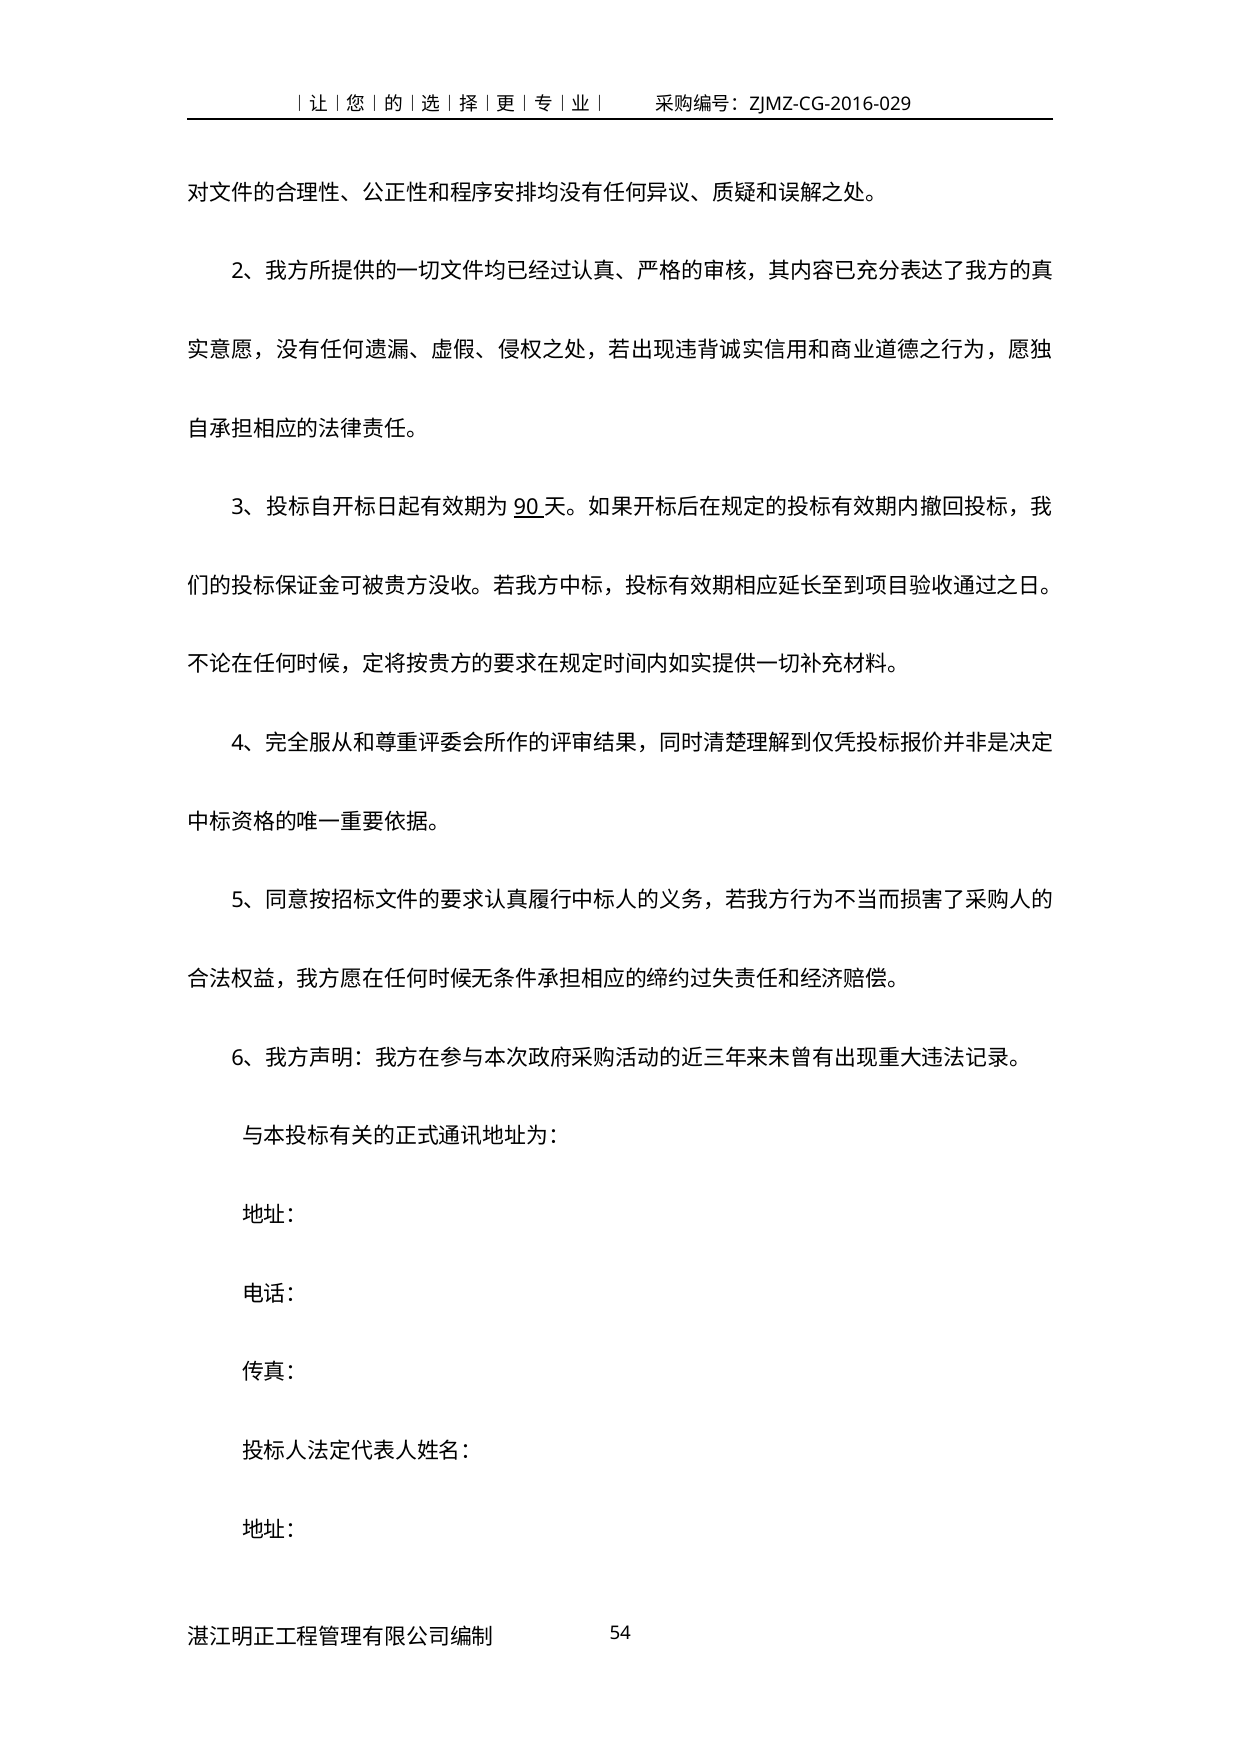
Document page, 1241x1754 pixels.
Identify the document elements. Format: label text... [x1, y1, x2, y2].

text 地址： [187, 1488, 1053, 1567]
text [187, 151, 1053, 230]
text 传真： [187, 1331, 1053, 1409]
text 6、我方声明：我方在参与本次政府采购活动的近三年来未曾有出现重大违法记录。 [187, 1016, 1053, 1095]
text 不论在任何时候，定将按贵方的要求在规定时间内如实提供一切补充材料。 [187, 623, 1053, 702]
text 与本投标有关的正式通讯地址为： [187, 1095, 1053, 1173]
text 3、投标自开标日起有效期为90 天。如果开标后在规定的投标有效期内撤回投标，我们的投标保证金可被贵方没收。若我方中标，投标有效期相应延长至到项目验收通过之日。 [187, 466, 1053, 623]
text 投标人法定代表人姓名： [187, 1409, 1053, 1488]
text 4、完全服从和尊重评委会所作的评审结果，同时清楚理解到仅凭投标报价并非是决定中标资格的唯一重要依据。 [187, 702, 1053, 859]
text 2、我方所提供的一切文件均已经过认真、严格的审核，其内容已充分表达了我方的真实意愿，没有任何遗漏、虚假、侵权之处，若出现违背诚实信用和商业道德之行为，愿独自承担相应的法律责任。 [187, 230, 1053, 466]
text 电话： [187, 1252, 1053, 1331]
text 地址： [187, 1173, 1053, 1252]
text 5、同意按招标文件的要求认真履行中标人的义务，若我方行为不当而损害了采购人的合法权益，我方愿在任何时候无条件承担相应的缔约过失责任和经济赔偿。 [187, 859, 1053, 1016]
